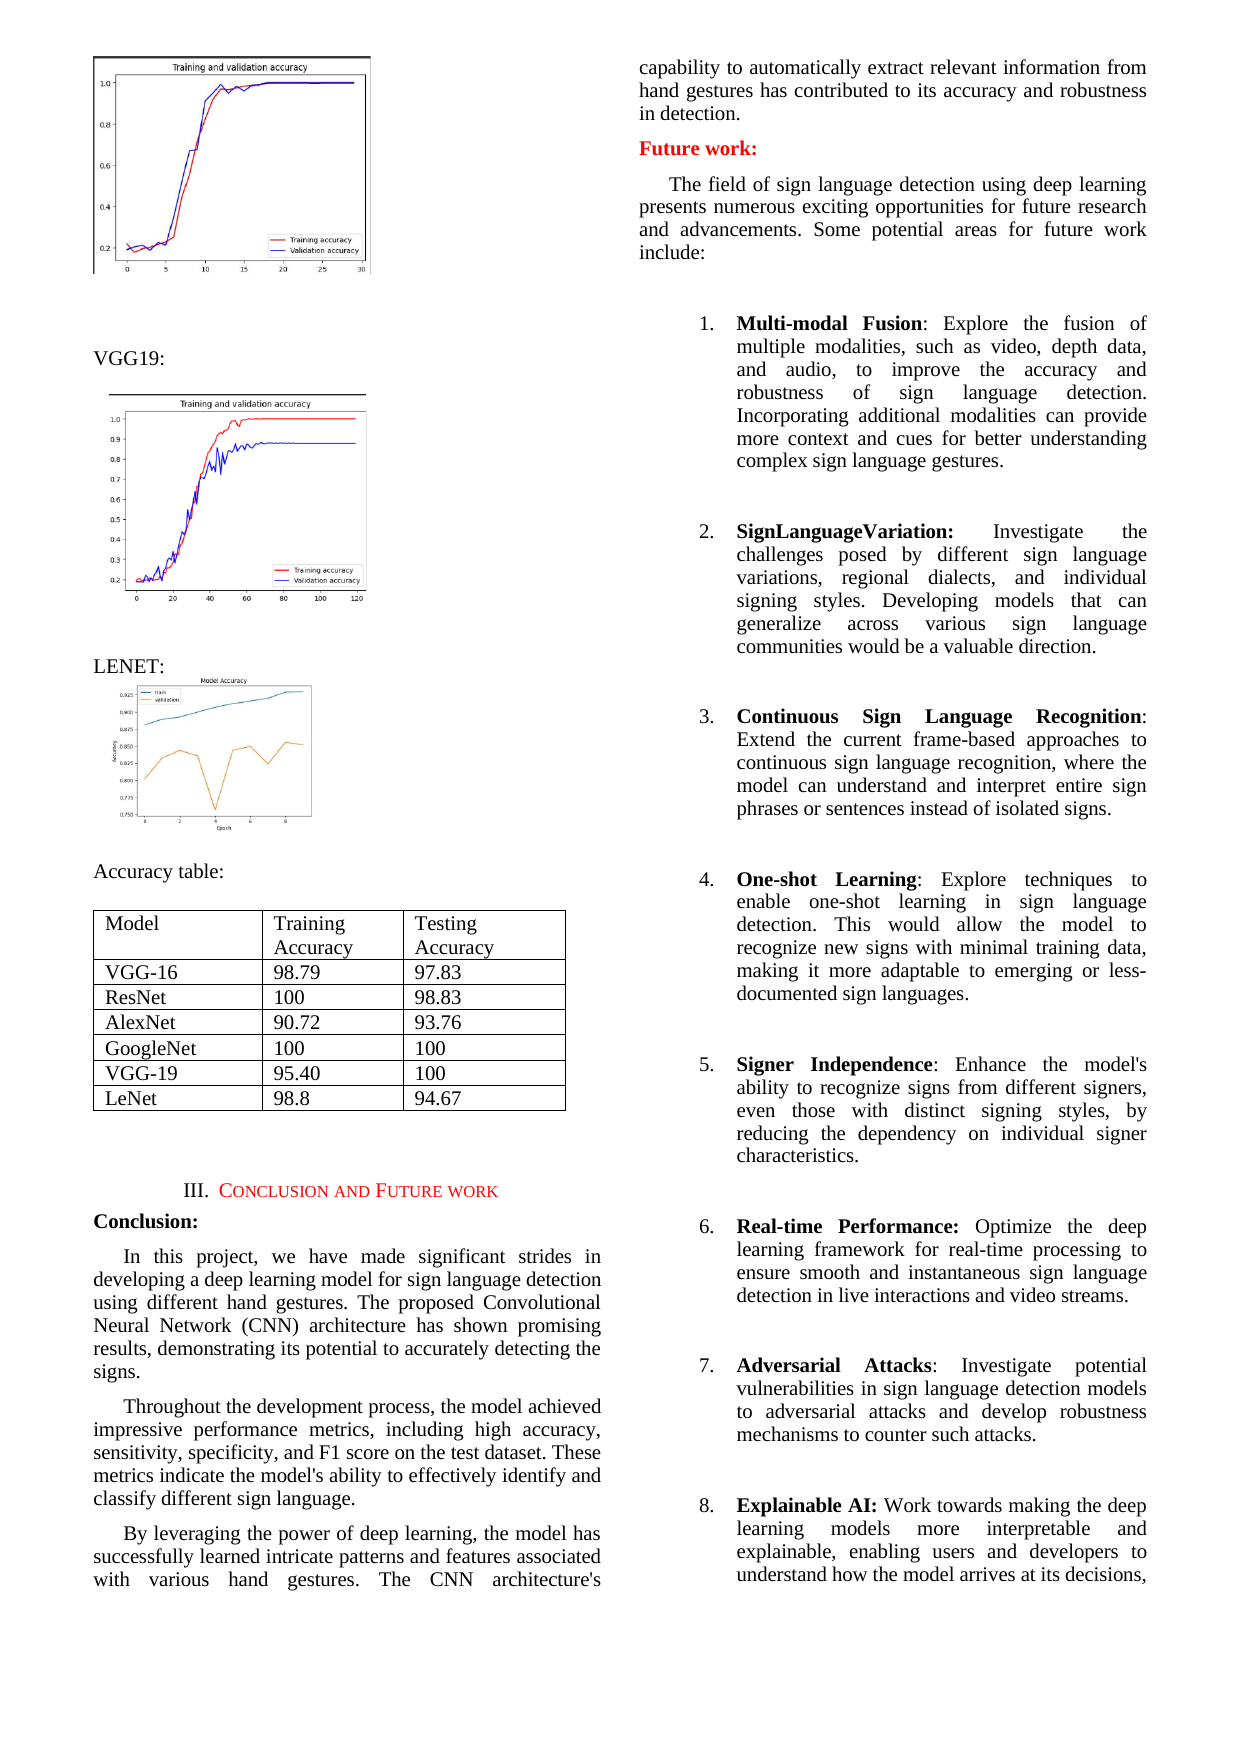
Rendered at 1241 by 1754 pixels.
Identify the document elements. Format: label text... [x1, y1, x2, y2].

table_cell VGG-16 [94, 960, 262, 984]
table_cell 100 [263, 1035, 403, 1059]
table_cell 95.40 [263, 1061, 403, 1084]
table_header Model [94, 911, 262, 959]
picture [93, 56, 371, 274]
picture [108, 394, 367, 606]
table_cell 90.72 [263, 1010, 403, 1034]
list Adversarial Attacks: Investigate potential vulnerabilities in sign language detection models to adversarial attacks and develop robustness mechanisms to counter such attacks. [699, 1354, 1147, 1446]
table_cell LeNet [94, 1086, 262, 1110]
table_cell AlexNet [94, 1010, 262, 1034]
text Accuracy table: [93, 859, 601, 883]
table_cell 98.79 [263, 960, 403, 984]
list One-shot Learning: Explore techniques to enable one-shot learning in sign language detection. This would allow the model to recognize new signs with minimal training data, making it more adaptable to emerging or less-documented sign languages. [699, 868, 1147, 1005]
table_cell 98.8 [263, 1086, 403, 1110]
list Multi-modal Fusion: Explore the fusion of multiple modalities, such as video, depth data, and audio, to improve the accuracy and robustness of sign language detection. Incorporating additional modalities can provide more context and cues for better understanding complex sign language gestures. [699, 312, 1147, 472]
text By leveraging the power of deep learning, the model has successfully learned intricate patterns and features associated with various hand gestures. The CNN architecture's capability to automatically extract relevant information from hand gestures has contributed to its accuracy and robustness in detection. [93, 1522, 601, 1591]
text LENET: [93, 654, 601, 678]
table_cell 97.83 [404, 960, 565, 984]
table_cell ResNet [94, 985, 262, 1009]
picture [108, 677, 323, 836]
text In this project, we have made significant strides in developing a deep learning model for sign language detection using different hand gestures. The proposed Convolutional Neural Network (CNN) architecture has shown promising results, demonstrating its potential to accurately detecting the signs. [93, 1246, 601, 1383]
table_cell 100 [404, 1035, 565, 1059]
text Conclusion: [93, 1210, 601, 1233]
text By leveraging the power of deep learning, the model has successfully learned intricate patterns and features associated with various hand gestures. The CNN architecture's capability to automatically extract relevant information from hand gestures has contributed to its accuracy and robustness in detection. [639, 56, 1147, 125]
text VGG19: [93, 346, 601, 370]
table_cell 100 [404, 1061, 565, 1084]
table_cell 94.67 [404, 1086, 565, 1110]
table_header Training Accuracy [263, 911, 403, 959]
table_cell GoogleNet [94, 1035, 262, 1059]
table_header Testing Accuracy [404, 911, 565, 959]
text Future work: [639, 137, 1147, 160]
subtitle Conclusion and Future work [93, 1178, 601, 1202]
text The field of sign language detection using deep learning presents numerous exciting opportunities for future research and advancements. Some potential areas for future work include: [639, 173, 1147, 264]
list Continuous Sign Language Recognition: Extend the current frame-based approaches to continuous sign language recognition, where the model can understand and interpret entire sign phrases or sentences instead of isolated signs. [699, 705, 1147, 820]
list Real-time Performance: Optimize the deep learning framework for real-time processing to ensure smooth and instantaneous sign language detection in live interactions and video streams. [699, 1215, 1147, 1307]
table_cell 98.83 [404, 985, 565, 1009]
list Signer Independence: Enhance the model's ability to recognize signs from different signers, even those with distinct signing styles, by reducing the dependency on individual signer characteristics. [699, 1053, 1147, 1167]
table_cell 100 [263, 985, 403, 1009]
list SignLanguageVariation: Investigate the challenges posed by different sign language variations, regional dialects, and individual signing styles. Developing models that can generalize across various sign language communities would be a valuable direction. [699, 520, 1147, 658]
table_cell 93.76 [404, 1010, 565, 1034]
table_cell VGG-19 [94, 1061, 262, 1084]
text Throughout the development process, the model achieved impressive performance metrics, including high accuracy, sensitivity, specificity, and F1 score on the test dataset. These metrics indicate the model's ability to effectively identify and classify different sign language. [93, 1395, 601, 1510]
